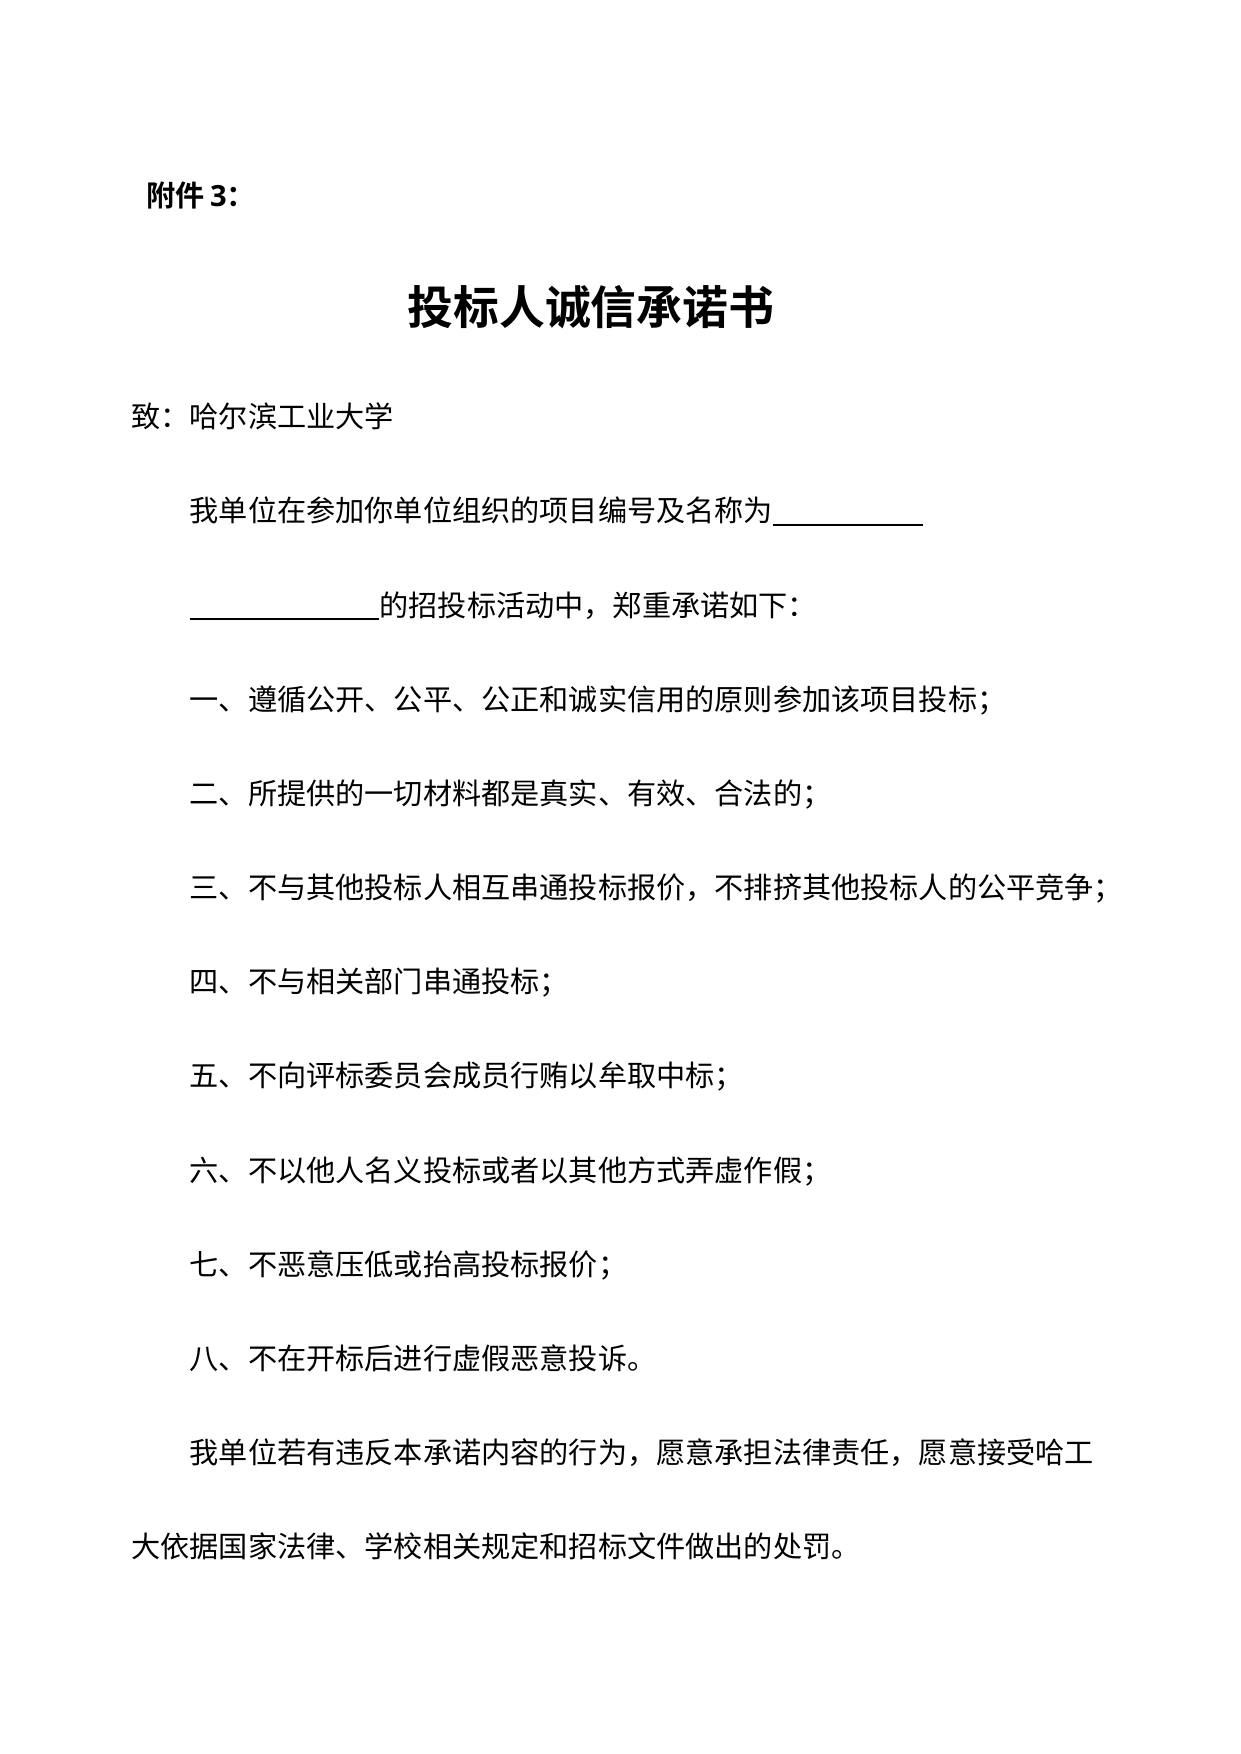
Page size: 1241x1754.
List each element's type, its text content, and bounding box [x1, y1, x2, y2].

text 的招投标活动中，郑重承诺如下： [131, 571, 1106, 636]
text 投标人诚信承诺书 [131, 256, 1106, 353]
text 大依据国家法律、学校相关规定和招标文件做出的处罚。 [131, 1512, 1106, 1577]
text 六、不以他人名义投标或者以其他方式弄虚作假； [131, 1136, 1106, 1201]
text 二、所提供的一切材料都是真实、有效、合法的； [131, 759, 1106, 824]
text 我单位若有违反本承诺内容的行为，愿意承担法律责任，愿意接受哈工 [131, 1418, 1106, 1483]
text 一、遵循公开、公平、公正和诚实信用的原则参加该项目投标； [131, 665, 1106, 730]
text 五、不向评标委员会成员行贿以牟取中标； [131, 1042, 1106, 1107]
text 四、不与相关部门串通投标； [131, 947, 1106, 1012]
text 七、不恶意压低或抬高投标报价； [131, 1230, 1106, 1295]
text 三、不与其他投标人相互串通投标报价，不排挤其他投标人的公平竞争； [131, 853, 1106, 918]
text 我单位在参加你单位组织的项目编号及名称为 [131, 477, 1106, 542]
text 附件3： [131, 162, 1106, 227]
text 八、不在开标后进行虚假恶意投诉。 [131, 1324, 1106, 1389]
text 致：哈尔滨工业大学 [131, 382, 1106, 447]
